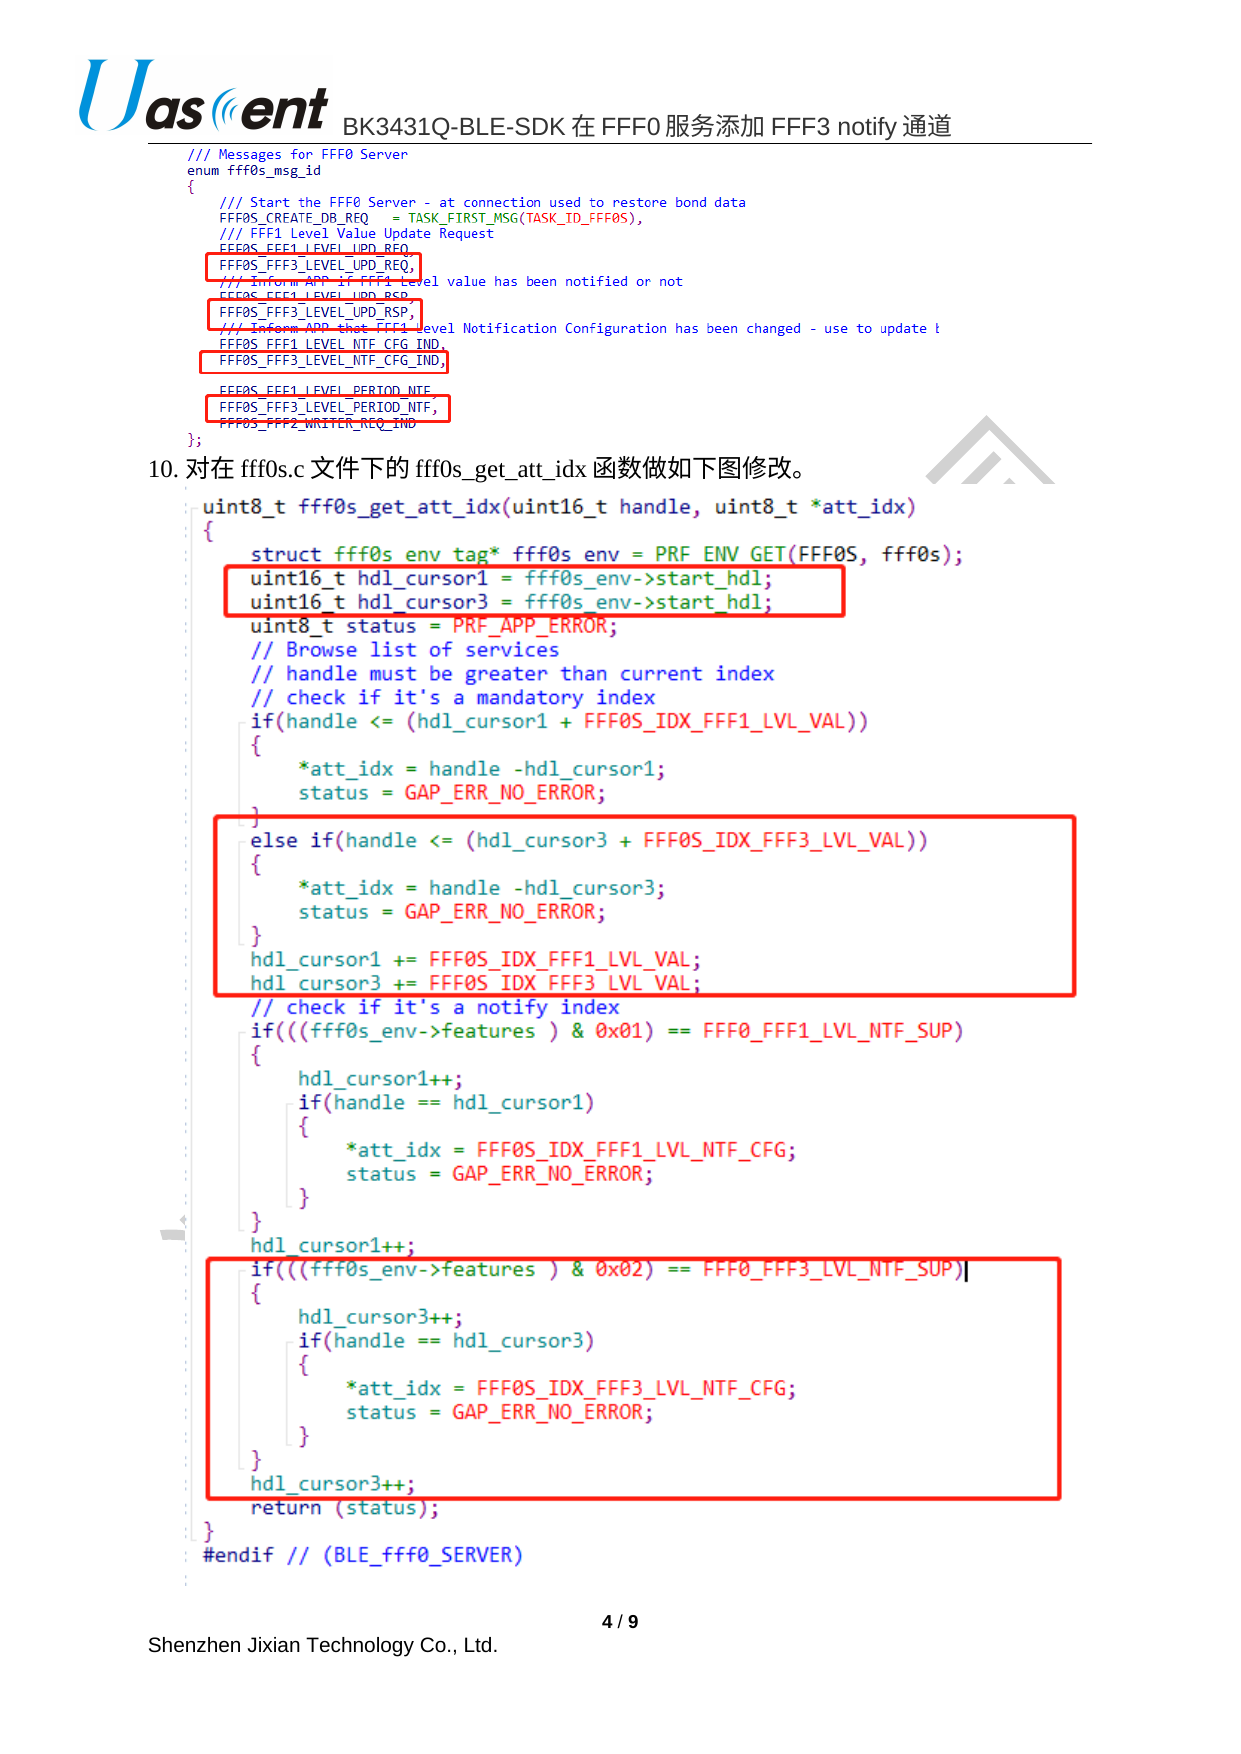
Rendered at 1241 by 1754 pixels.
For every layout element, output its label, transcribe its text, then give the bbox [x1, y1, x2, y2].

picture [185, 484, 1169, 1586]
picture [185, 147, 939, 449]
picture [75, 55, 333, 135]
list 对在fff0s.c文件下的fff0s_get_att_idx函数做如下图修改。 [148, 448, 1092, 484]
